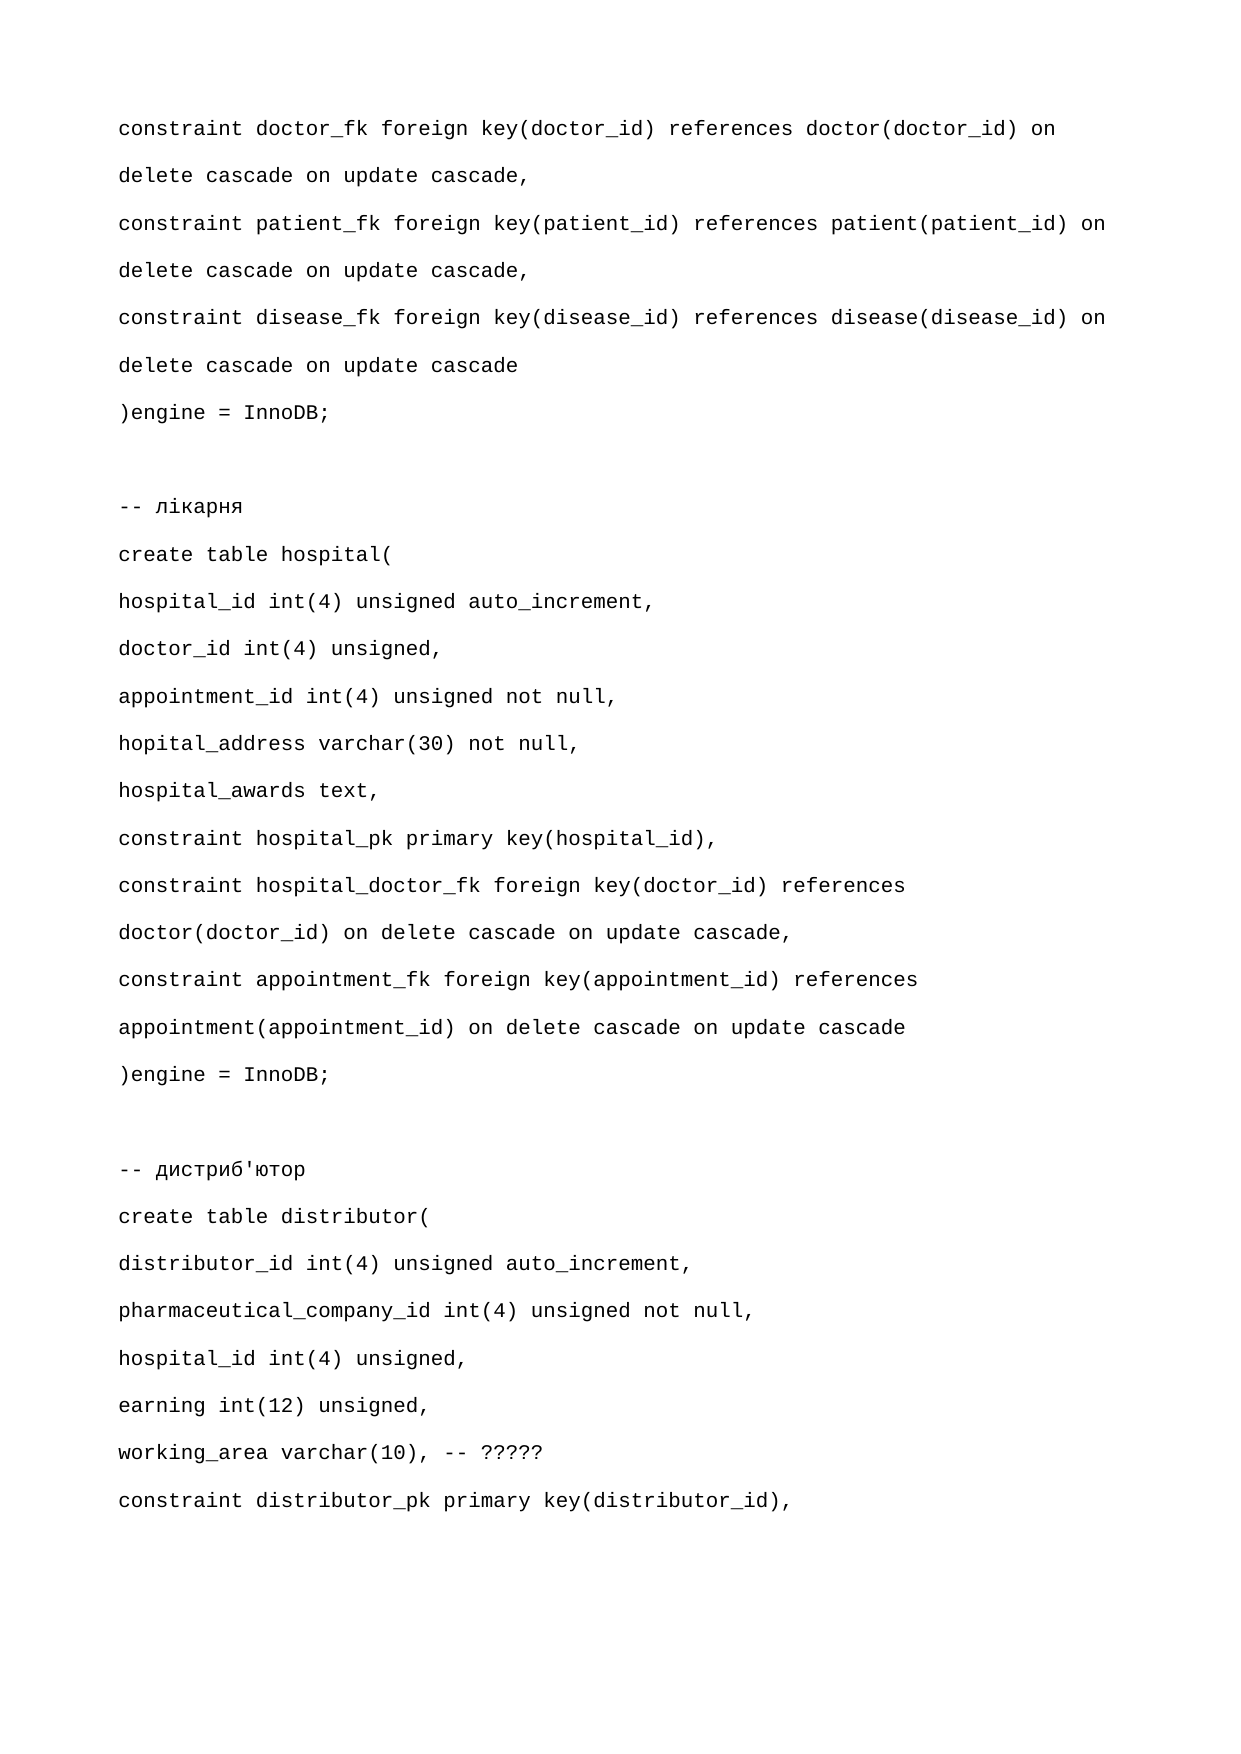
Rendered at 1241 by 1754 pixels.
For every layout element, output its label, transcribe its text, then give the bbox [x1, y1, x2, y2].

text create table hospital( [118, 544, 1122, 567]
text pharmaceutical_company_id int(4) unsigned not null, [118, 1300, 1122, 1324]
text constraint doctor_fk foreign key(doctor_id) references doctor(doctor_id) on delete cascade on update cascade, [118, 118, 1122, 189]
text )engine = InnoDB; [118, 1064, 1122, 1088]
text constraint appointment_fk foreign key(appointment_id) references appointment(appointment_id) on delete cascade on update cascade [118, 969, 1122, 1040]
text working_area varchar(10), -- ????? [118, 1442, 1122, 1466]
text constraint hospital_pk primary key(hospital_id), [118, 827, 1122, 851]
text -- лікарня [118, 496, 1122, 520]
text distributor_id int(4) unsigned auto_increment, [118, 1253, 1122, 1277]
text doctor_id int(4) unsigned, [118, 638, 1122, 662]
text appointment_id int(4) unsigned not null, [118, 686, 1122, 709]
text hospital_awards text, [118, 780, 1122, 804]
text hospital_id int(4) unsigned, [118, 1348, 1122, 1371]
text create table distributor( [118, 1206, 1122, 1229]
text -- дистриб'ютор [118, 1158, 1122, 1182]
text constraint distributor_pk primary key(distributor_id), [118, 1489, 1122, 1513]
text constraint patient_fk foreign key(patient_id) references patient(patient_id) on delete cascade on update cascade, [118, 213, 1122, 284]
text hopital_address varchar(30) not null, [118, 733, 1122, 757]
text hospital_id int(4) unsigned auto_increment, [118, 591, 1122, 615]
text constraint hospital_doctor_fk foreign key(doctor_id) references doctor(doctor_id) on delete cascade on update cascade, [118, 875, 1122, 946]
text earning int(12) unsigned, [118, 1395, 1122, 1419]
text )engine = InnoDB; [118, 402, 1122, 426]
text constraint disease_fk foreign key(disease_id) references disease(disease_id) on delete cascade on update cascade [118, 307, 1122, 378]
